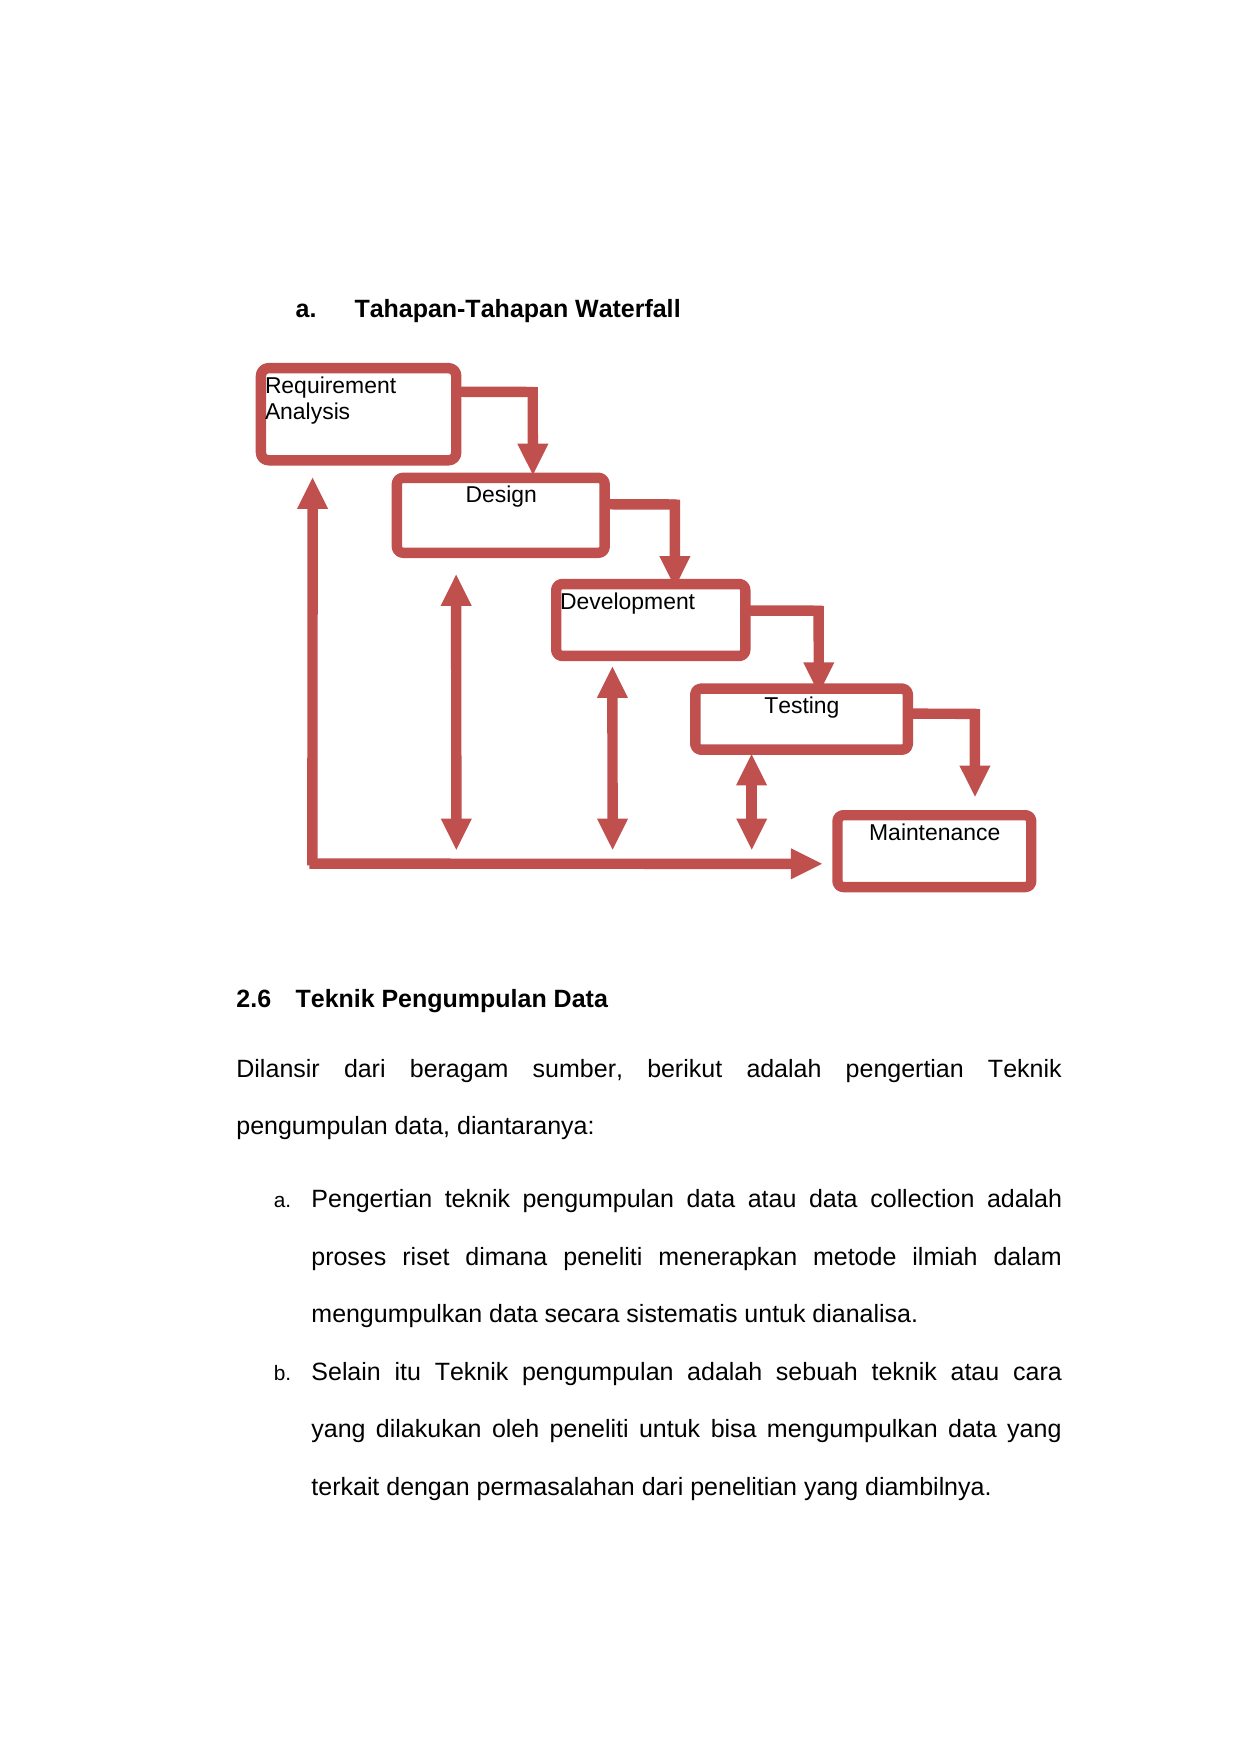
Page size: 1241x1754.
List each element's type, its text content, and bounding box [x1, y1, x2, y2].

list Selain itu Teknik pengumpulan adalah sebuah teknik atau cara yang dilakukan oleh peneliti untuk bisa mengumpulkan data yang terkait dengan permasalahan dari penelitian yang diambilnya. [274, 1357, 1063, 1501]
text Dilansir dari beragam sumber, berikut adalah pengertian Teknik pengumpulan data, diantaranya: [236, 1054, 1063, 1140]
list Pengertian teknik pengumpulan data atau data collection adalah proses riset dimana peneliti menerapkan metode ilmiah dalam mengumpulkan data secara sistematis untuk dianalisa. [274, 1184, 1063, 1328]
list Teknik Pengumpulan Data [236, 984, 1063, 1012]
list Tahapan-Tahapan Waterfall [295, 294, 1063, 322]
